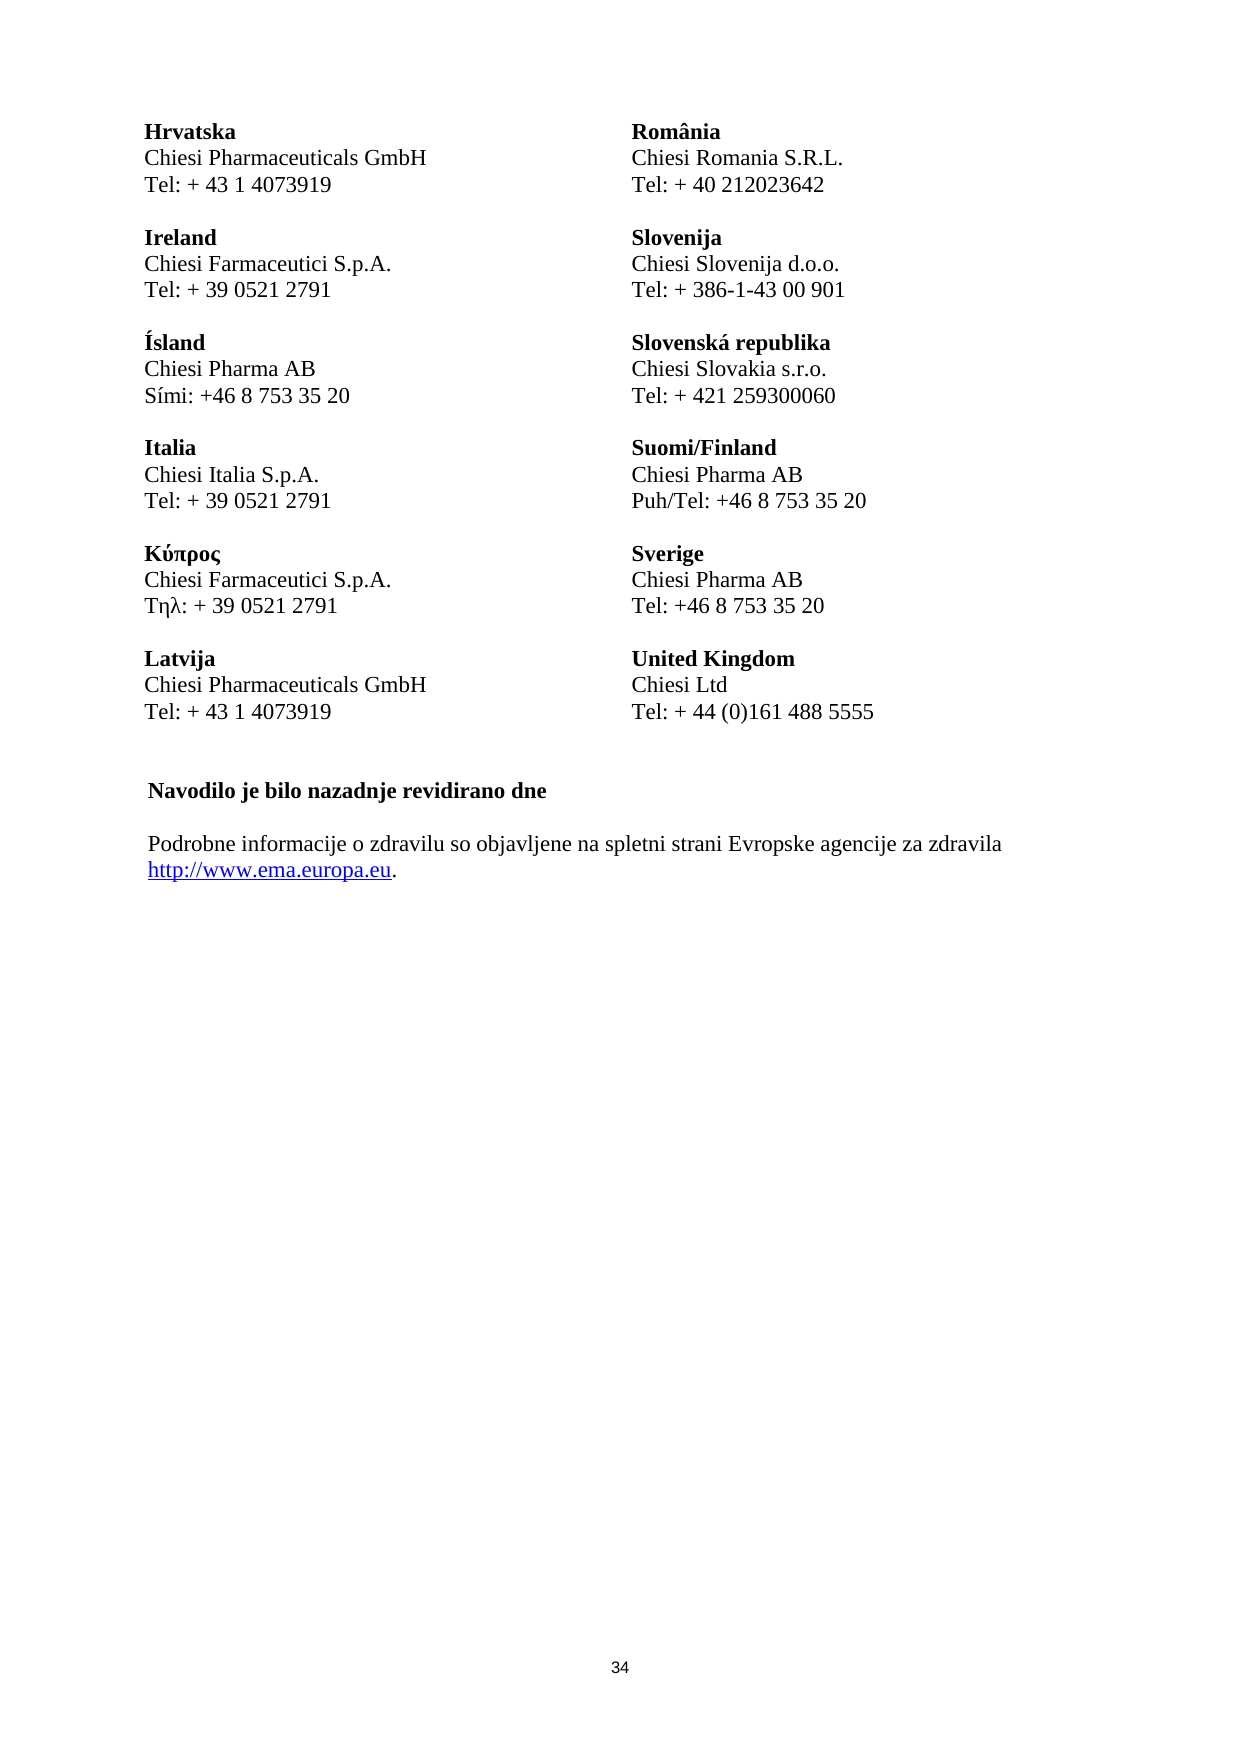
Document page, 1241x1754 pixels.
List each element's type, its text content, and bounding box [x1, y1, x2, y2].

table_cell Slovenija Chiesi Slovenija d.o.o. Tel: + 386-1-43 00 901 [620, 224, 1107, 329]
table_cell Sverige Chiesi Pharma AB Tel: +46 8 753 35 20 [620, 540, 1107, 645]
table_cell Slovenská republika Chiesi Slovakia s.r.o. Tel: + 421 259300060 [620, 329, 1107, 434]
table_cell Latvija Chiesi Pharmaceuticals GmbH Tel: + 43 1 4073919 [133, 645, 620, 751]
table_cell Ireland Chiesi Farmaceutici S.p.A. Tel: + 39 0521 2791 [133, 224, 620, 329]
table_cell Hrvatska Chiesi Pharmaceuticals GmbH Tel: + 43 1 4073919 [133, 118, 620, 223]
table_cell Italia Chiesi Italia S.p.A. Tel: + 39 0521 2791 [133, 434, 620, 540]
table_cell Suomi/Finland Chiesi Pharma AB Puh/Tel: +46 8 753 35 20 [620, 434, 1107, 540]
table_cell Ísland Chiesi Pharma AB Sími: +46 8 753 35 20 [133, 329, 620, 434]
table_cell România Chiesi Romania S.R.L. Tel: + 40 212023642 [620, 118, 1107, 223]
table_cell Κύπρος Chiesi Farmaceutici S.p.A. Τηλ: + 39 0521 2791 [133, 540, 620, 645]
text Navodilo je bilo nazadnje revidirano dne [148, 777, 1092, 803]
table_cell United Kingdom Chiesi Ltd Tel: + 44 (0)161 488 5555 [620, 645, 1107, 751]
text Podrobne informacije o zdravilu so objavljene na spletni strani Evropske agencije za zdravila http://www.ema.europa.eu. [148, 830, 1092, 882]
